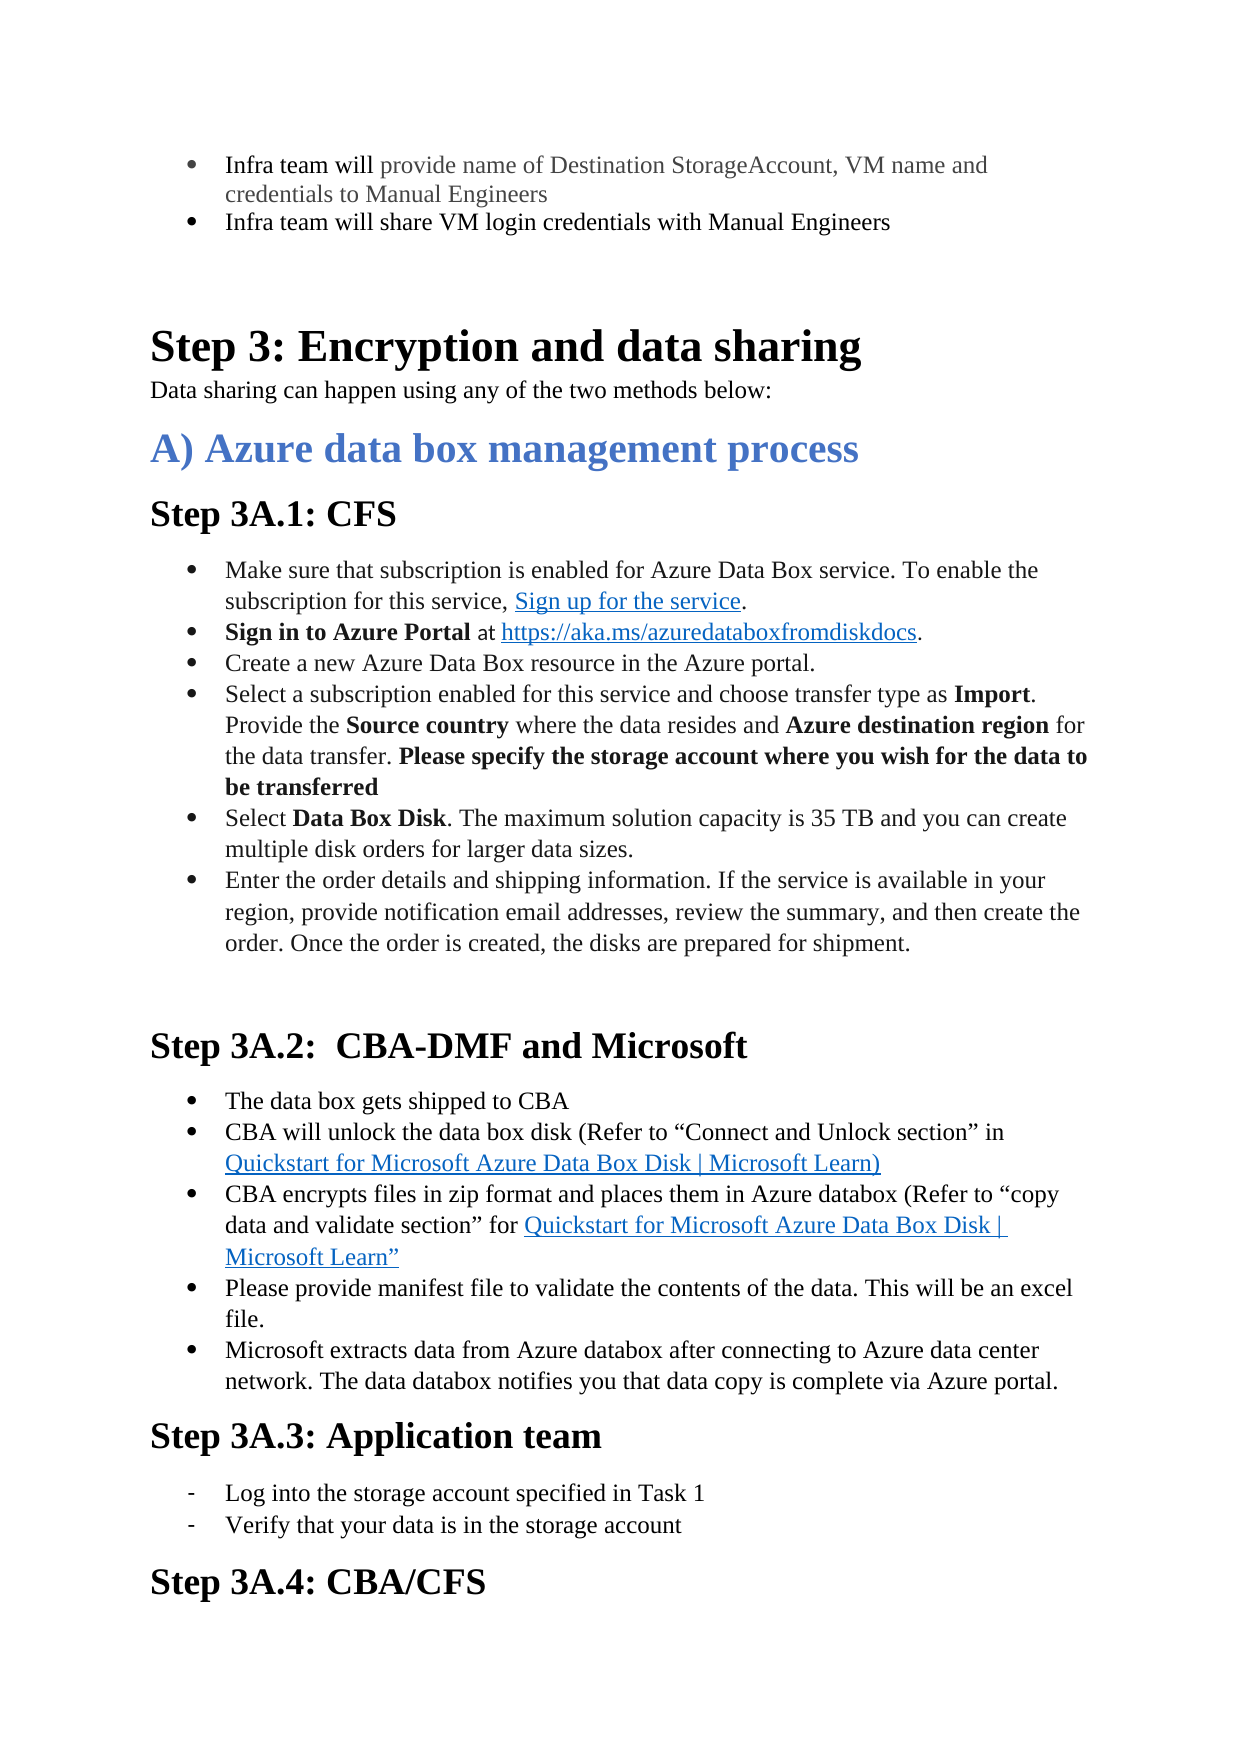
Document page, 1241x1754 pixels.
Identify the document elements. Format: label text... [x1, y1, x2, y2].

list Make sure that subscription is enabled for Azure Data Box service. To enable the subscription for this service, Sign up for the service. [187, 555, 1090, 615]
list Enter the order details and shipping information. If the service is available in your region, provide notification email addresses, review the summary, and then create the order. Once the order is created, the disks are prepared for shipment. [187, 866, 1090, 956]
list CBA will unlock the data box disk (Refer to “Connect and Unlock section” in Quickstart for Microsoft Azure Data Box Disk | Microsoft Learn) [187, 1117, 1090, 1177]
text Step 3A.1: CFS [150, 492, 1090, 535]
text Step 3A.4: CBA/CFS [150, 1559, 1090, 1602]
subtitle Step 3: Encryption and data sharing [150, 319, 1090, 371]
list The data box gets shipped to CBA [187, 1086, 1090, 1115]
text Data sharing can happen using any of the two methods below: [150, 376, 1090, 404]
list Microsoft extracts data from Azure databox after connecting to Azure data center network. The data databox notifies you that data copy is complete via Azure portal. [187, 1335, 1090, 1394]
list Please provide manifest file to validate the contents of the data. This will be an excel file. [187, 1273, 1090, 1332]
list Log into the storage account specified in Task 1 [187, 1477, 1090, 1507]
list Verify that your data is in the storage account [187, 1509, 1090, 1540]
list Select a subscription enabled for this service and choose transfer type as Import. Provide the Source country where the data resides and Azure destination region for the data transfer. Please specify the storage account where you wish for the data to be transferred [187, 679, 1090, 801]
text Step 3A.2: CBA-DMF and Microsoft [150, 1023, 1090, 1066]
list Sign in to Azure Portal at https://aka.ms/azuredataboxfromdiskdocs. [187, 617, 1090, 646]
text A) Azure data box management process [150, 423, 1090, 471]
text Step 3A.3: Application team [150, 1413, 1090, 1457]
list Create a new Azure Data Box resource in the Azure portal. [187, 648, 1090, 677]
list Infra team will provide name of Destination StorageAccount, VM name and credentials to Manual Engineers [187, 150, 1090, 207]
list CBA encrypts files in zip format and places them in Azure databox (Refer to “copy data and validate section” for Quickstart for Microsoft Azure Data Box Disk | Microsoft Learn” [187, 1179, 1090, 1270]
list Infra team will share VM login credentials with Manual Engineers [187, 207, 1090, 236]
list Select Data Box Disk. The maximum solution capacity is 35 TB and you can create multiple disk orders for larger data sizes. [187, 803, 1090, 863]
